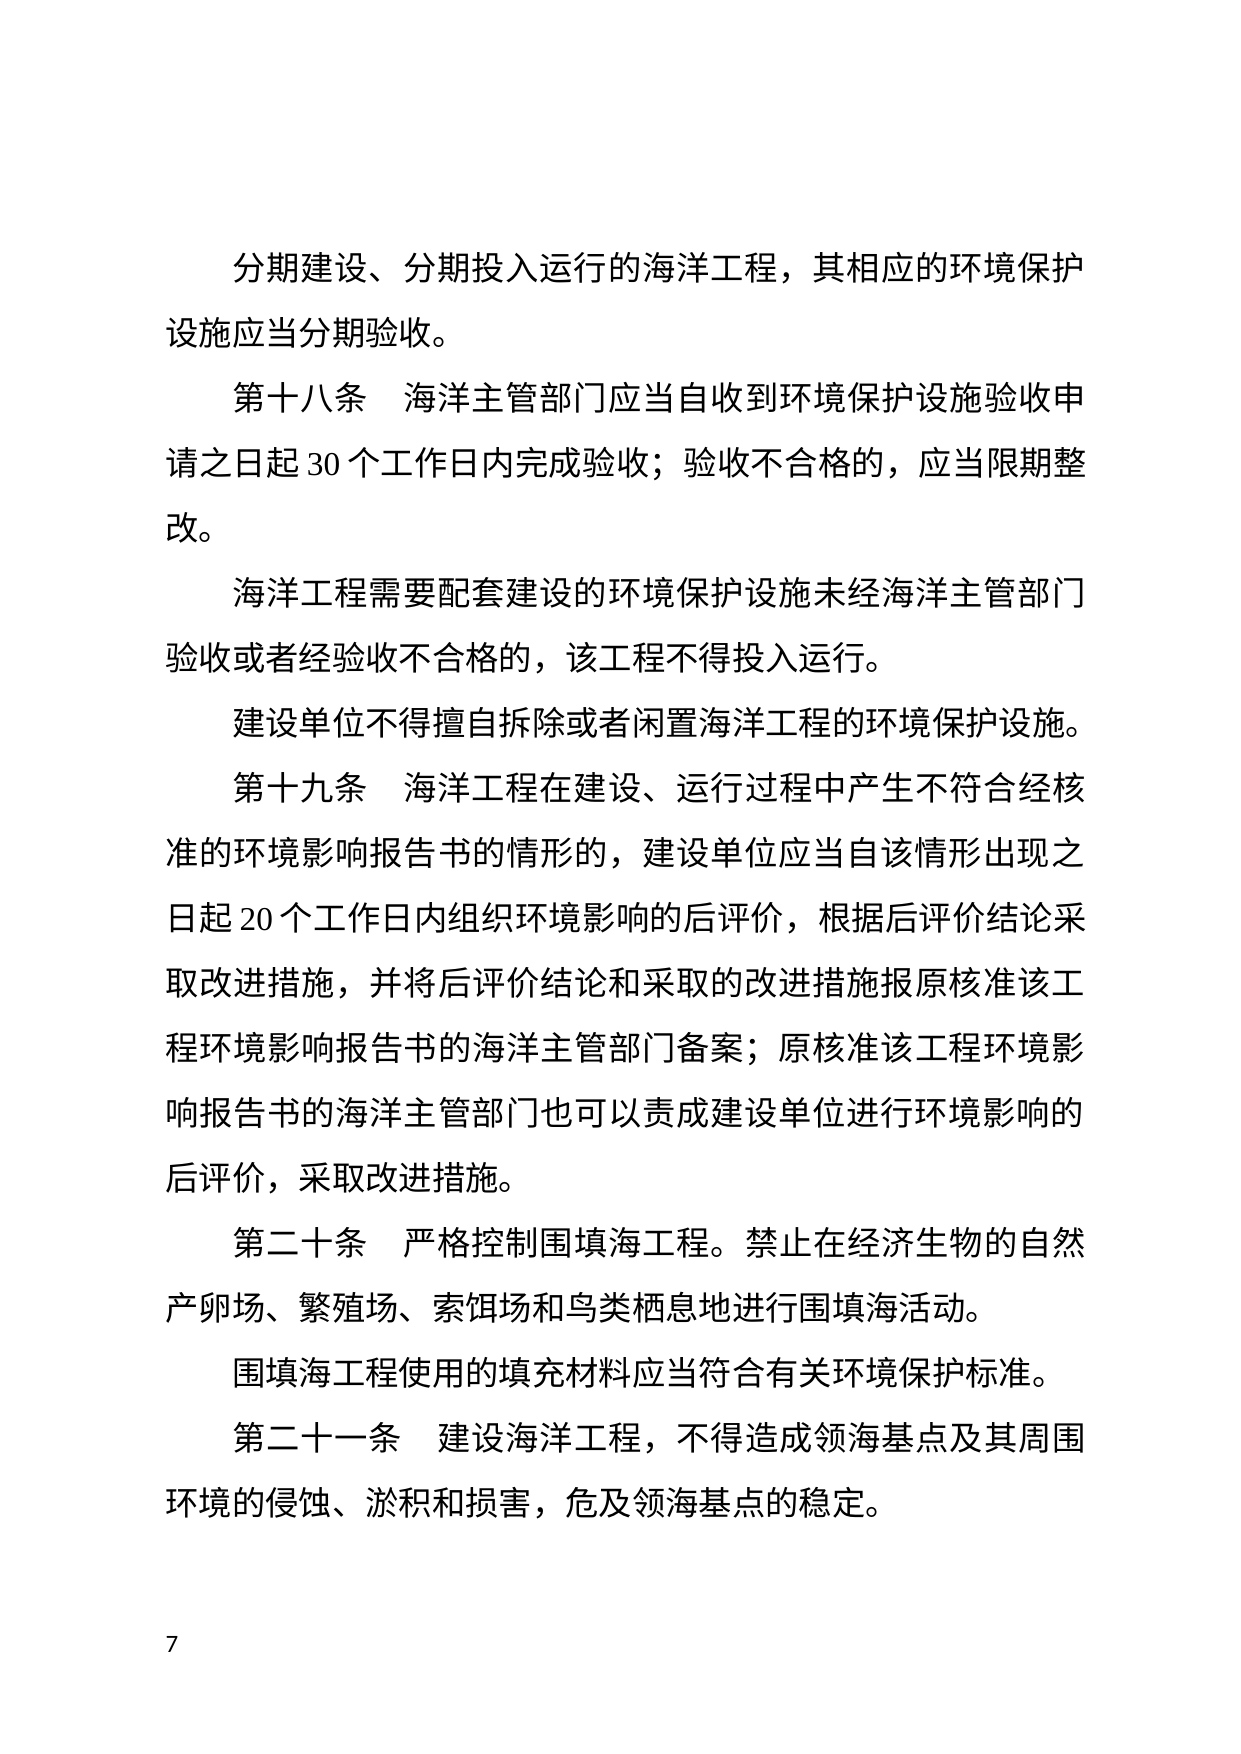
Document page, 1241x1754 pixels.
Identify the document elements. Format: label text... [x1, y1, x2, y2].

text 建设单位不得擅自拆除或者闲置海洋工程的环境保护设施。 [165, 688, 1087, 753]
text 第十九条 海洋工程在建设、运行过程中产生不符合经核准的环境影响报告书的情形的，建设单位应当自该情形出现之日起20个工作日内组织环境影响的后评价，根据后评价结论采取改进措施，并将后评价结论和采取的改进措施报原核准该工程环境影响报告书的海洋主管部门备案；原核准该工程环境影响报告书的海洋主管部门也可以责成建设单位进行环境影响的后评价，采取改进措施。 [165, 753, 1087, 1208]
text 第十八条 海洋主管部门应当自收到环境保护设施验收申请之日起30个工作日内完成验收；验收不合格的，应当限期整改。 [165, 363, 1087, 558]
text 第二十一条 建设海洋工程，不得造成领海基点及其周围环境的侵蚀、淤积和损害，危及领海基点的稳定。 [165, 1403, 1087, 1533]
text 第二十条 严格控制围填海工程。禁止在经济生物的自然产卵场、繁殖场、索饵场和鸟类栖息地进行围填海活动。 [165, 1208, 1087, 1338]
text 围填海工程使用的填充材料应当符合有关环境保护标准。 [165, 1338, 1087, 1403]
text 分期建设、分期投入运行的海洋工程，其相应的环境保护设施应当分期验收。 [165, 233, 1087, 363]
text 海洋工程需要配套建设的环境保护设施未经海洋主管部门验收或者经验收不合格的，该工程不得投入运行。 [165, 558, 1087, 688]
